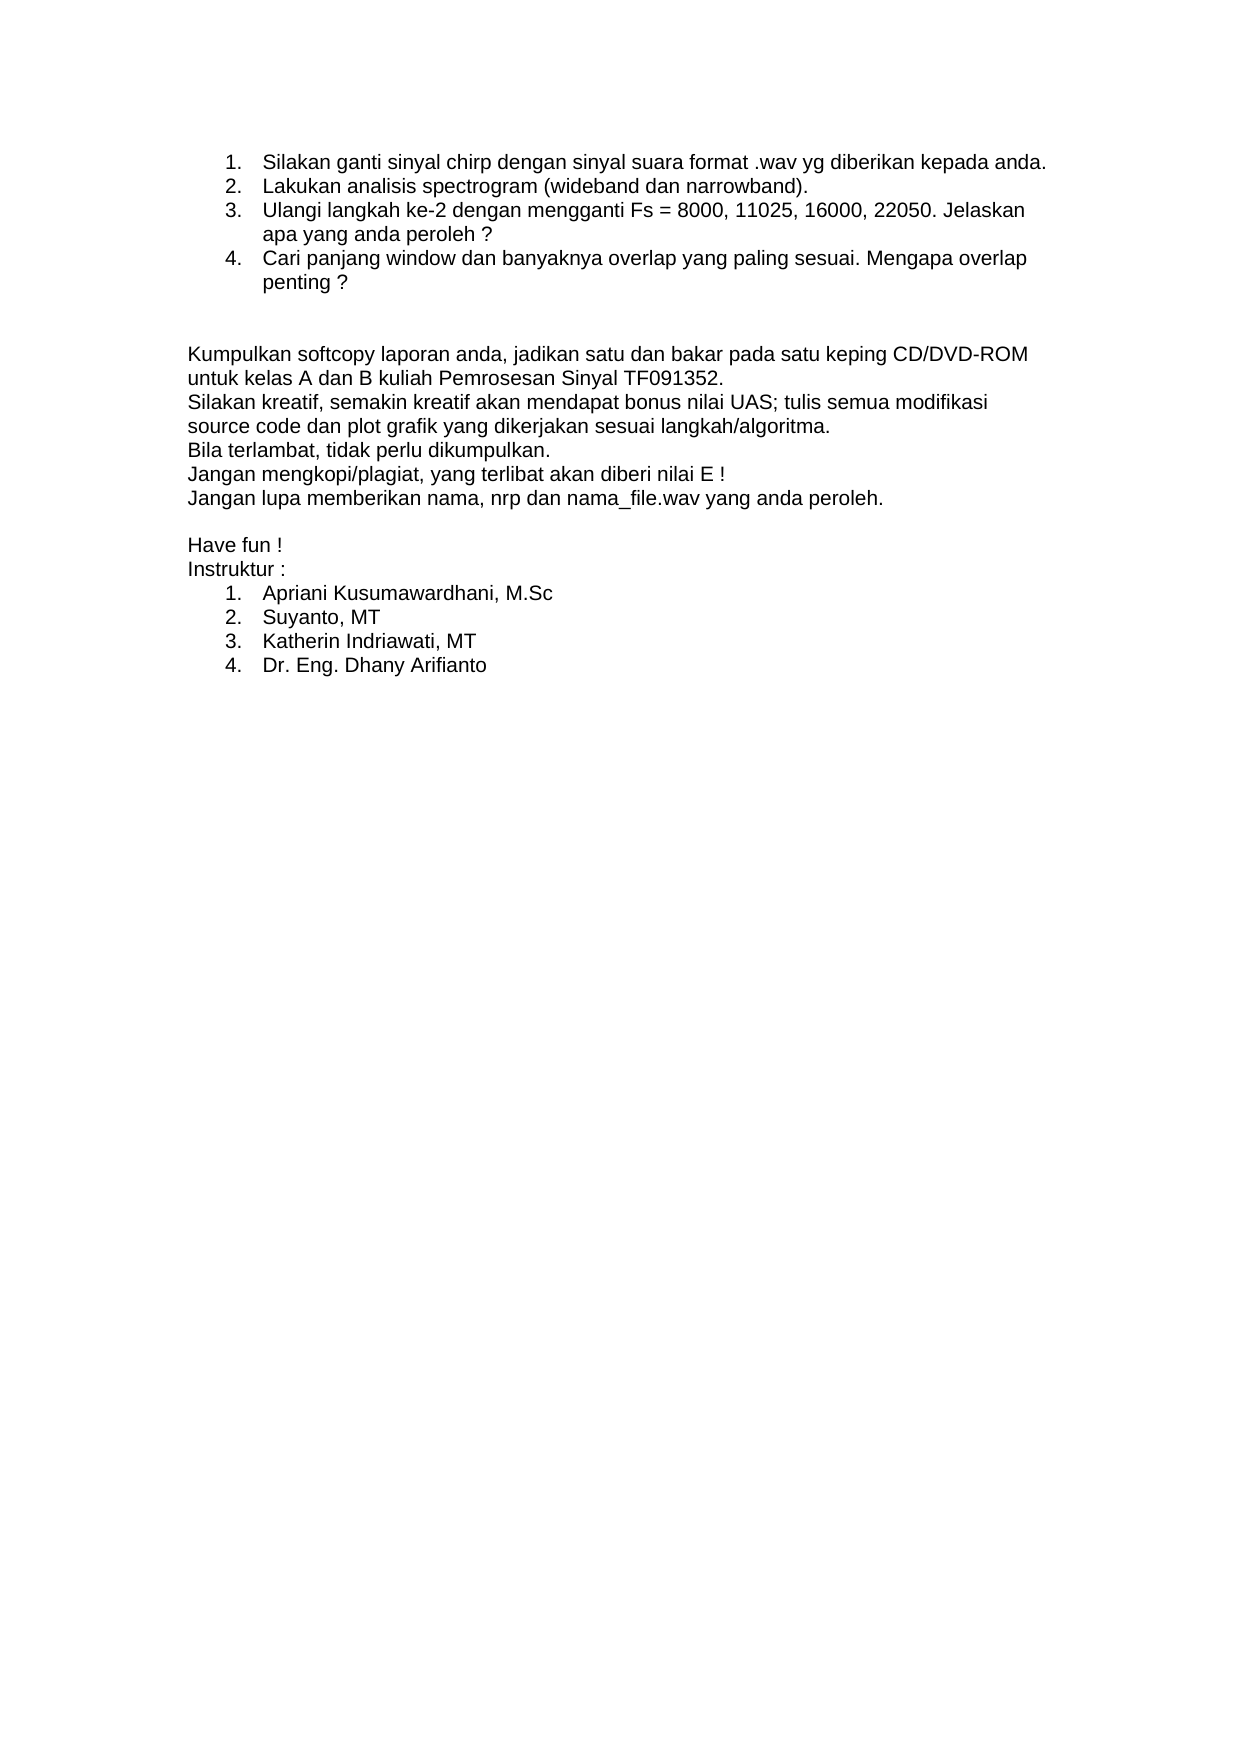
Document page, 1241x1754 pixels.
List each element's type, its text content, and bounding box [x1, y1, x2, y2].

list Jangan mengkopi/plagiat, yang terlibat akan diberi nilai E ! [187, 461, 1053, 485]
list Have fun ! [187, 533, 1053, 557]
list Silakan ganti sinyal chirp dengan sinyal suara format .wav yg diberikan kepada anda. [225, 150, 1053, 174]
list Ulangi langkah ke-2 dengan mengganti Fs = 8000, 11025, 16000, 22050. Jelaskan apa yang anda peroleh ? [225, 198, 1053, 246]
list Kumpulkan softcopy laporan anda, jadikan satu dan bakar pada satu keping CD/DVD-ROM untuk kelas A dan B kuliah Pemrosesan Sinyal TF091352. [187, 342, 1053, 389]
list Lakukan analisis spectrogram (wideband dan narrowband). [225, 174, 1053, 198]
list Silakan kreatif, semakin kreatif akan mendapat bonus nilai UAS; tulis semua modifikasi source code dan plot grafik yang dikerjakan sesuai langkah/algoritma. [187, 389, 1053, 437]
list Jangan lupa memberikan nama, nrp dan nama_file.wav yang anda peroleh. [187, 485, 1053, 509]
list Dr. Eng. Dhany Arifianto [225, 653, 1053, 677]
list Suyanto, MT [225, 605, 1053, 629]
list Instruktur : [187, 557, 1053, 581]
list Bila terlambat, tidak perlu dikumpulkan. [187, 437, 1053, 461]
list Cari panjang window dan banyaknya overlap yang paling sesuai. Mengapa overlap penting ? [225, 246, 1053, 294]
list Katherin Indriawati, MT [225, 629, 1053, 653]
list Apriani Kusumawardhani, M.Sc [225, 581, 1053, 605]
